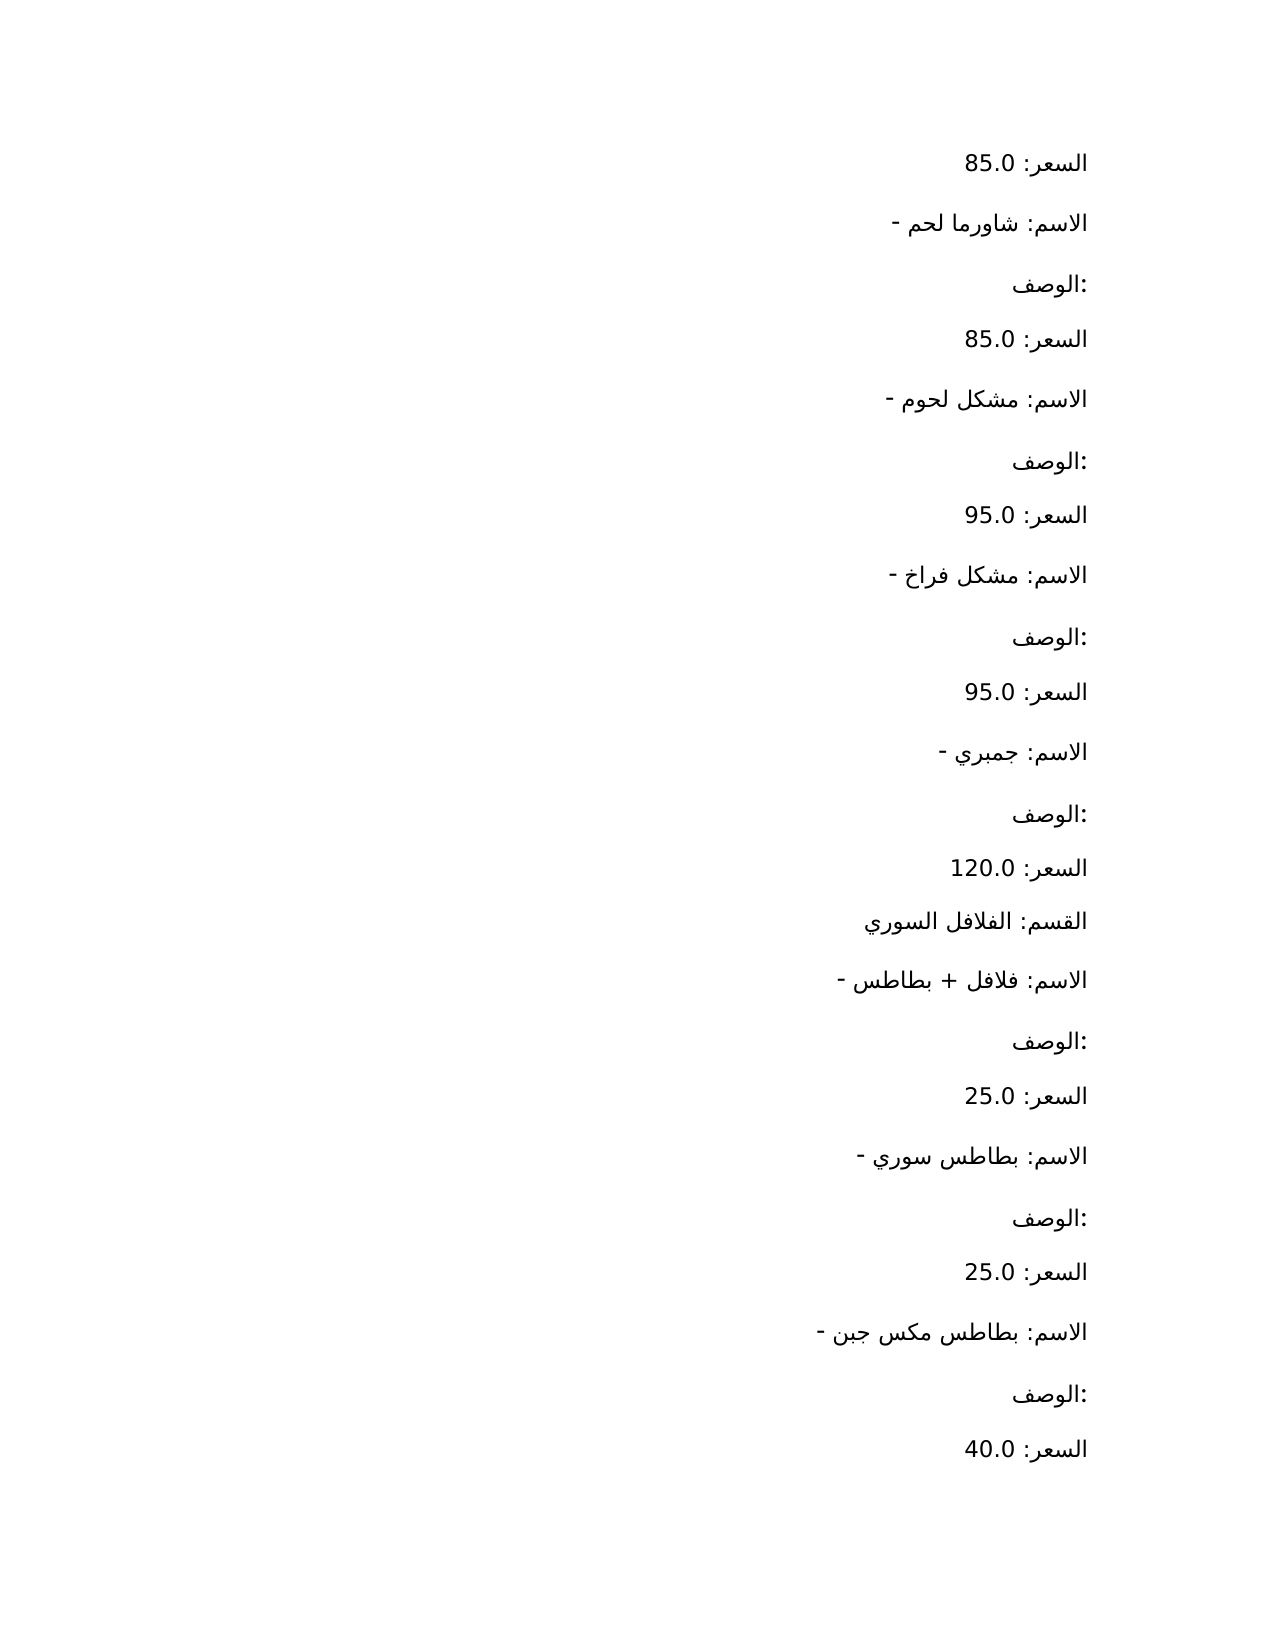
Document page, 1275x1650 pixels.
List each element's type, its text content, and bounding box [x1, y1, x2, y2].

text الوصف: [187, 1374, 1087, 1410]
text السعر: 95.0 [187, 503, 1087, 529]
text الوصف: [187, 441, 1087, 477]
text القسم: الفلافل السوري [187, 908, 1087, 935]
text السعر: 95.0 [187, 679, 1087, 706]
text السعر: 25.0 [187, 1259, 1087, 1286]
text الوصف: [187, 794, 1087, 829]
text - الاسم: مشكل فراخ [187, 556, 1087, 591]
text السعر: 25.0 [187, 1083, 1087, 1110]
text - الاسم: جمبري [187, 732, 1087, 767]
text الوصف: [187, 264, 1087, 300]
text - الاسم: بطاطس سوري [187, 1136, 1087, 1172]
text الوصف: [187, 617, 1087, 653]
text - الاسم: مشكل لحوم [187, 379, 1087, 415]
text السعر: 40.0 [187, 1436, 1087, 1463]
text السعر: 85.0 [187, 150, 1087, 177]
text السعر: 85.0 [187, 326, 1087, 353]
text - الاسم: بطاطس مكس جبن [187, 1312, 1087, 1348]
text الوصف: [187, 1021, 1087, 1057]
text - الاسم: فلافل + بطاطس [187, 960, 1087, 995]
text - الاسم: شاورما لحم [187, 203, 1087, 238]
text الوصف: [187, 1198, 1087, 1233]
text السعر: 120.0 [187, 855, 1087, 882]
